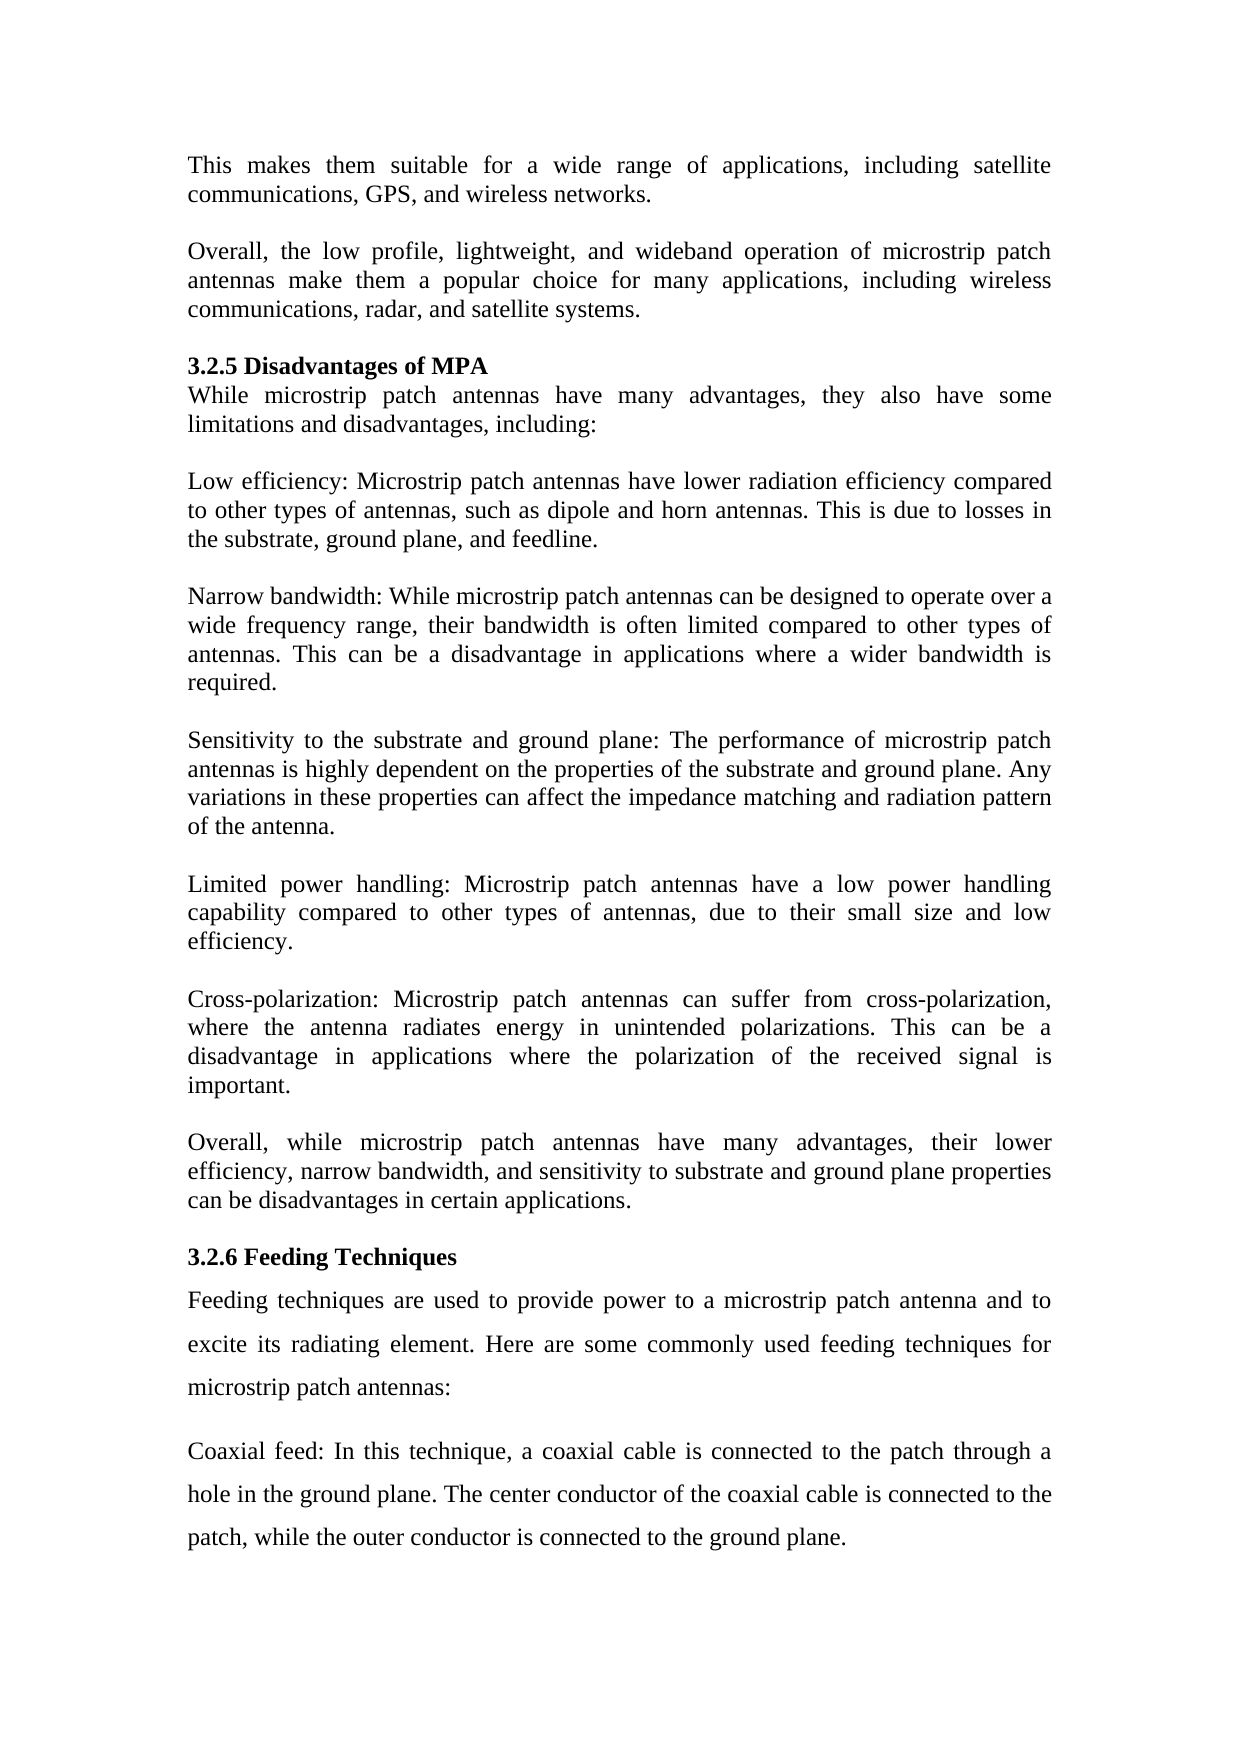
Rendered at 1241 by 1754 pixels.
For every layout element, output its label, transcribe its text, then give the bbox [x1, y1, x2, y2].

text Sensitivity to the substrate and ground plane: The performance of microstrip patch antennas is highly dependent on the properties of the substrate and ground plane. Any variations in these properties can affect the impedance matching and radiation pattern of the antenna. [187, 725, 1053, 840]
text Coaxial feed: In this technique, a coaxial cable is connected to the patch through a hole in the ground plane. The center conductor of the coaxial cable is connected to the patch, while the outer conductor is connected to the ground plane. [187, 1436, 1053, 1551]
text Overall, while microstrip patch antennas have many advantages, their lower efficiency, narrow bandwidth, and sensitivity to substrate and ground plane properties can be disadvantages in certain applications. [187, 1127, 1053, 1214]
text Limited power handling: Microstrip patch antennas have a low power handling capability compared to other types of antennas, due to their small size and low efficiency. [187, 869, 1053, 955]
text 3.2.6 Feeding Techniques [187, 1242, 1053, 1271]
text 3.2.5 Disadvantages of MPA [187, 351, 1053, 380]
text Low efficiency: Microstrip patch antennas have lower radiation efficiency compared to other types of antennas, such as dipole and horn antennas. This is due to losses in the substrate, ground plane, and feedline. [187, 466, 1053, 552]
text Narrow bandwidth: While microstrip patch antennas can be designed to operate over a wide frequency range, their bandwidth is often limited compared to other types of antennas. This can be a disadvantage in applications where a wider bandwidth is required. [187, 581, 1053, 696]
text While microstrip patch antennas have many advantages, they also have some limitations and disadvantages, including: [187, 380, 1053, 437]
text Overall, the low profile, lightweight, and wideband operation of microstrip patch antennas make them a popular choice for many applications, including wireless communications, radar, and satellite systems. [187, 236, 1053, 322]
text Cross-polarization: Microstrip patch antennas can suffer from cross-polarization, where the antenna radiates energy in unintended polarizations. This can be a disadvantage in applications where the polarization of the received signal is important. [187, 984, 1053, 1099]
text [187, 150, 1053, 207]
text Feeding techniques are used to provide power to a microstrip patch antenna and to excite its radiating element. Here are some commonly used feeding techniques for microstrip patch antennas: [187, 1286, 1053, 1401]
